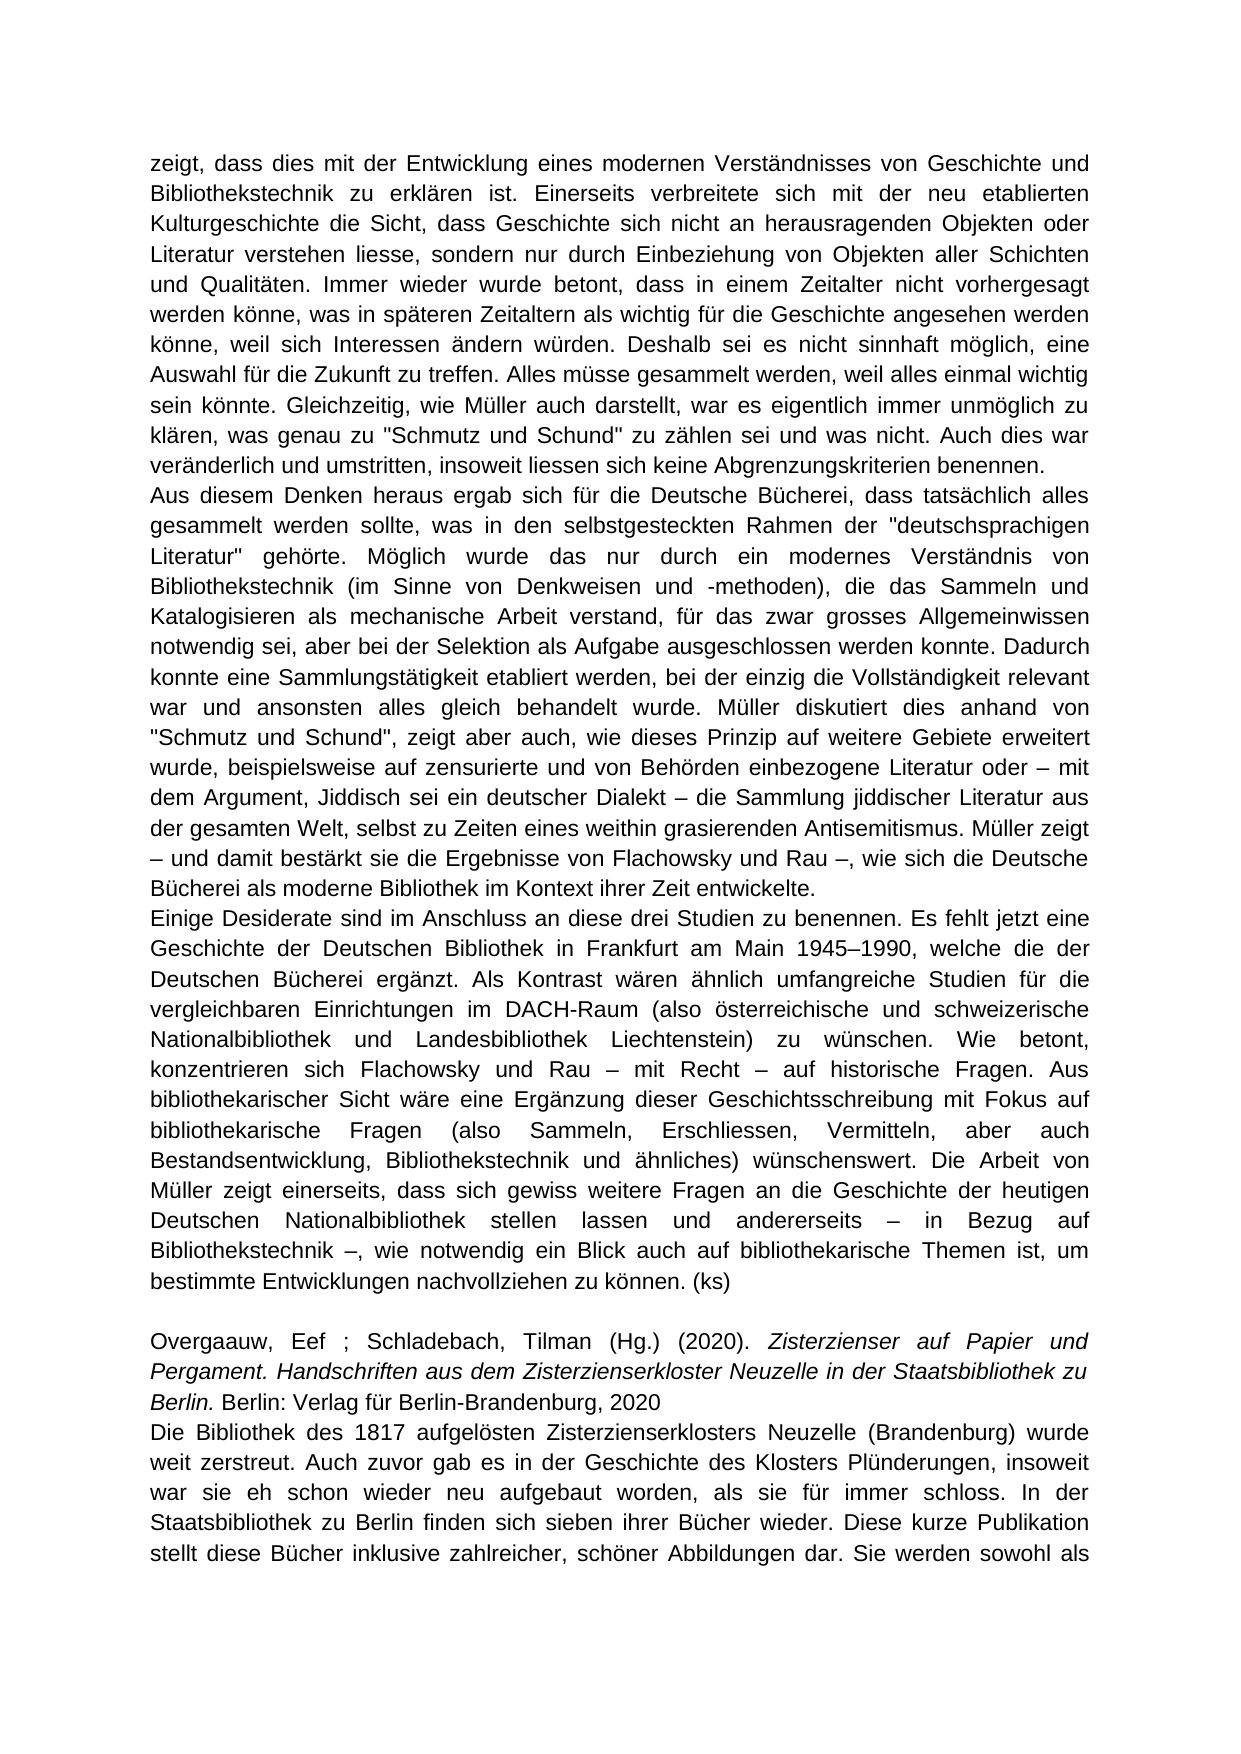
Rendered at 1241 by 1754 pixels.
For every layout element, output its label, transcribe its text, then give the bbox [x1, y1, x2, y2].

text Overgaauw, Eef ; Schladebach, Tilman (Hg.) (2020). Zisterzienser auf Papier und Pergament. Handschriften aus dem Zisterzienserkloster Neuzelle in der Staatsbibliothek zu Berlin. Berlin: Verlag für Berlin-Brandenburg, 2020 [150, 1328, 1090, 1415]
text Einige Desiderate sind im Anschluss an diese drei Studien zu benennen. Es fehlt jetzt eine Geschichte der Deutschen Bibliothek in Frankfurt am Main 1945–1990, welche die der Deutschen Bücherei ergänzt. Als Kontrast wären ähnlich umfangreiche Studien für die vergleichbaren Einrichtungen im DACH-Raum (also österreichische und schweizerische Nationalbibliothek und Landesbibliothek Liechtenstein) zu wünschen. Wie betont, konzentrieren sich Flachowsky und Rau – mit Recht – auf historische Fragen. Aus bibliothekarischer Sicht wäre eine Ergänzung dieser Geschichtsschreibung mit Fokus auf bibliothekarische Fragen (also Sammeln, Erschliessen, Vermitteln, aber auch Bestandsentwicklung, Bibliothekstechnik und ähnliches) wünschenswert. Die Arbeit von Müller zeigt einerseits, dass sich gewiss weitere Fragen an die Geschichte der heutigen Deutschen Nationalbibliothek stellen lassen und andererseits – in Bezug auf Bibliothekstechnik –, wie notwendig ein Blick auch auf bibliothekarische Themen ist, um bestimmte Entwicklungen nachvollziehen zu können. (ks) [150, 905, 1090, 1294]
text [150, 150, 1090, 478]
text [150, 1419, 1090, 1566]
text Aus diesem Denken heraus ergab sich für die Deutsche Bücherei, dass tatsächlich alles gesammelt werden sollte, was in den selbstgesteckten Rahmen der "deutschsprachigen Literatur" gehörte. Möglich wurde das nur durch ein modernes Verständnis von Bibliothekstechnik (im Sinne von Denkweisen und -methoden), die das Sammeln und Katalogisieren als mechanische Arbeit verstand, für das zwar grosses Allgemeinwissen notwendig sei, aber bei der Selektion als Aufgabe ausgeschlossen werden konnte. Dadurch konnte eine Sammlungstätigkeit etabliert werden, bei der einzig die Vollständigkeit relevant war und ansonsten alles gleich behandelt wurde. Müller diskutiert dies anhand von "Schmutz und Schund", zeigt aber auch, wie dieses Prinzip auf weitere Gebiete erweitert wurde, beispielsweise auf zensurierte und von Behörden einbezogene Literatur oder – mit dem Argument, Jiddisch sei ein deutscher Dialekt – die Sammlung jiddischer Literatur aus der gesamten Welt, selbst zu Zeiten eines weithin grasierenden Antisemitismus. Müller zeigt – und damit bestärkt sie die Ergebnisse von Flachowsky und Rau –, wie sich die Deutsche Bücherei als moderne Bibliothek im Kontext ihrer Zeit entwickelte. [150, 482, 1090, 901]
